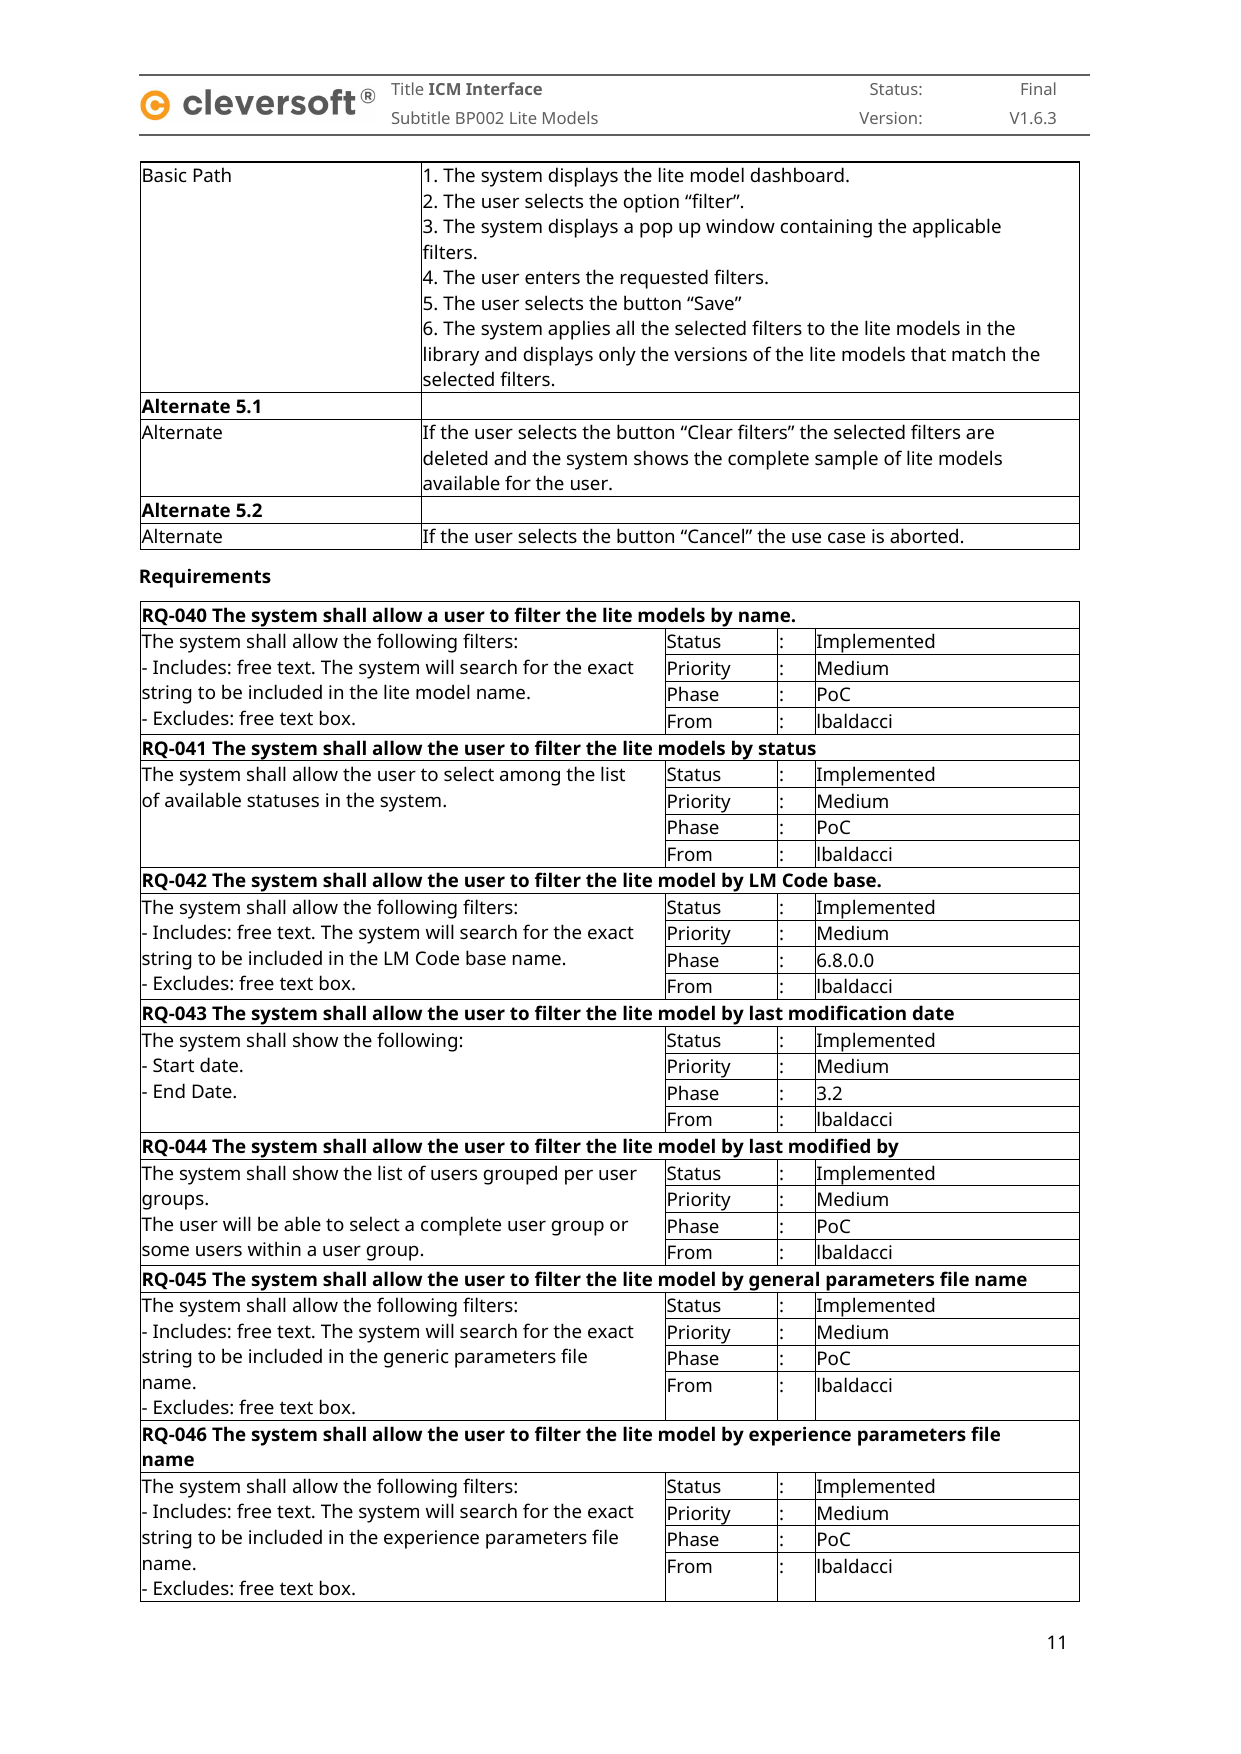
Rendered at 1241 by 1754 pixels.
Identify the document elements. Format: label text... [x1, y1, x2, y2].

table_cell PoC [816, 815, 1079, 840]
table_cell If the user selects the button “Cancel” the use case is aborted. [422, 524, 1079, 549]
table_cell lbaldacci [816, 708, 1079, 734]
table_cell : [778, 1319, 815, 1345]
table_cell [422, 497, 1079, 523]
table_cell Phase [666, 815, 777, 840]
table_cell Phase [666, 1526, 777, 1552]
picture [138, 87, 377, 122]
table_cell If the user selects the button “Clear filters” the selected filters are deleted and the system shows the complete sample of lite models available for the user. [422, 420, 1079, 496]
table_cell : [778, 1553, 815, 1601]
table_cell : [778, 1526, 815, 1552]
table_cell Medium [816, 788, 1079, 813]
table_cell : [778, 1500, 815, 1525]
table_cell PoC [816, 1346, 1079, 1371]
table_cell 6.8.0.0 [816, 947, 1079, 973]
table_cell 3.2 [816, 1080, 1079, 1106]
table_cell PoC [816, 682, 1079, 707]
table_cell Medium [816, 1054, 1079, 1079]
table_cell Priority [666, 1054, 777, 1079]
table_cell Alternate [141, 420, 421, 496]
table_cell : [778, 1473, 815, 1499]
table_cell : [778, 1372, 815, 1420]
table_cell Alternate 5.2 [141, 497, 421, 523]
table_cell The system shall allow the following filters: - Includes: free text. The system will search for the exact string to be included in the experience parameters file name. - Excludes: free text box. [141, 1473, 665, 1601]
table_cell The system shall allow the following filters: - Includes: free text. The system will search for the exact string to be included in the lite model name. - Excludes: free text box. [141, 629, 665, 734]
table_cell Medium [816, 921, 1079, 946]
table_cell : [778, 1293, 815, 1318]
table_cell From [666, 1553, 777, 1601]
table_cell Implemented [816, 1293, 1079, 1318]
table_cell lbaldacci [816, 1240, 1079, 1265]
table_cell From [666, 841, 777, 867]
table_cell : [778, 629, 815, 654]
table_cell : [778, 1080, 815, 1106]
table_cell RQ-046 The system shall allow the user to filter the lite model by experience parameters file name [141, 1421, 1079, 1472]
table_cell Basic Path [141, 163, 421, 392]
table_cell PoC [816, 1213, 1079, 1238]
table_cell The system shall show the following: - Start date. - End Date. [141, 1027, 665, 1132]
text Requirements [139, 563, 1068, 588]
table_cell : [778, 1213, 815, 1238]
table_cell Implemented [816, 761, 1079, 787]
table_cell Phase [666, 682, 777, 707]
table_cell Status [666, 1160, 777, 1185]
table_cell Medium [816, 1319, 1079, 1345]
table_cell Status [666, 1293, 777, 1318]
table_cell Priority [666, 1500, 777, 1525]
table_cell : [778, 655, 815, 681]
table_cell lbaldacci [816, 1553, 1079, 1601]
table_cell : [778, 1160, 815, 1185]
table_cell : [778, 974, 815, 999]
table_cell : [778, 1240, 815, 1265]
table_cell : [778, 921, 815, 946]
table_cell Implemented [816, 1473, 1079, 1499]
table_cell Status [666, 1473, 777, 1499]
table_cell : [778, 682, 815, 707]
table_cell From [666, 1372, 777, 1420]
table_cell Implemented [816, 629, 1079, 654]
table_cell Priority [666, 655, 777, 681]
table_cell Medium [816, 655, 1079, 681]
table_cell From [666, 1107, 777, 1132]
table_cell RQ-041 The system shall allow the user to filter the lite models by status [141, 735, 1079, 760]
table_cell Status [666, 1027, 777, 1052]
table_header RQ-040 The system shall allow a user to filter the lite models by name. [141, 602, 1079, 627]
table_cell Priority [666, 1319, 777, 1345]
table_cell lbaldacci [816, 841, 1079, 867]
table_cell Phase [666, 1346, 777, 1371]
table_cell RQ-043 The system shall allow the user to filter the lite model by last modification date [141, 1000, 1079, 1026]
table_cell PoC [816, 1526, 1079, 1552]
table_cell Priority [666, 788, 777, 813]
table_cell RQ-045 The system shall allow the user to filter the lite model by general parameters file name [141, 1266, 1079, 1292]
table_cell Medium [816, 1500, 1079, 1525]
table_cell Status [666, 894, 777, 920]
table_cell The system shall allow the following filters: - Includes: free text. The system will search for the exact string to be included in the LM Code base name. - Excludes: free text box. [141, 894, 665, 999]
table_cell The system shall allow the user to select among the list of available statuses in the system. [141, 761, 665, 867]
table_cell Priority [666, 1186, 777, 1212]
table_cell Alternate 5.1 [141, 393, 421, 419]
table_cell lbaldacci [816, 974, 1079, 999]
table_cell [422, 393, 1079, 419]
table_cell Status [666, 761, 777, 787]
table_cell RQ-042 The system shall allow the user to filter the lite model by LM Code base. [141, 868, 1079, 893]
table_cell lbaldacci [816, 1372, 1079, 1420]
table_cell lbaldacci [816, 1107, 1079, 1132]
table_cell 1. The system displays the lite model dashboard. 2. The user selects the option “filter”. 3. The system displays a pop up window containing the applicable filters. 4. The user enters the requested filters. 5. The user selects the button “Save” 6. The system applies all the selected filters to the lite models in the library and displays only the versions of the lite models that match the selected filters. [422, 163, 1079, 392]
table_cell Medium [816, 1186, 1079, 1212]
table_cell RQ-044 The system shall allow the user to filter the lite model by last modified by [141, 1133, 1079, 1159]
table_cell Alternate [141, 524, 421, 549]
table_cell The system shall show the list of users grouped per user groups. The user will be able to select a complete user group or some users within a user group. [141, 1160, 665, 1265]
table_cell Implemented [816, 894, 1079, 920]
table_cell : [778, 1186, 815, 1212]
table_cell : [778, 788, 815, 813]
table_cell Priority [666, 921, 777, 946]
table_cell : [778, 1107, 815, 1132]
table_cell : [778, 1054, 815, 1079]
table_cell : [778, 894, 815, 920]
table_cell Phase [666, 1213, 777, 1238]
table_cell From [666, 974, 777, 999]
table_cell : [778, 761, 815, 787]
table_cell : [778, 815, 815, 840]
table_cell : [778, 1027, 815, 1052]
table_cell : [778, 947, 815, 973]
table_cell Phase [666, 1080, 777, 1106]
table_cell Status [666, 629, 777, 654]
table_cell From [666, 1240, 777, 1265]
table_cell : [778, 841, 815, 867]
table_cell Implemented [816, 1027, 1079, 1052]
table_cell The system shall allow the following filters: - Includes: free text. The system will search for the exact string to be included in the generic parameters file name. - Excludes: free text box. [141, 1293, 665, 1420]
table_cell Implemented [816, 1160, 1079, 1185]
table_cell : [778, 708, 815, 734]
table_cell : [778, 1346, 815, 1371]
table_cell From [666, 708, 777, 734]
table_cell Phase [666, 947, 777, 973]
